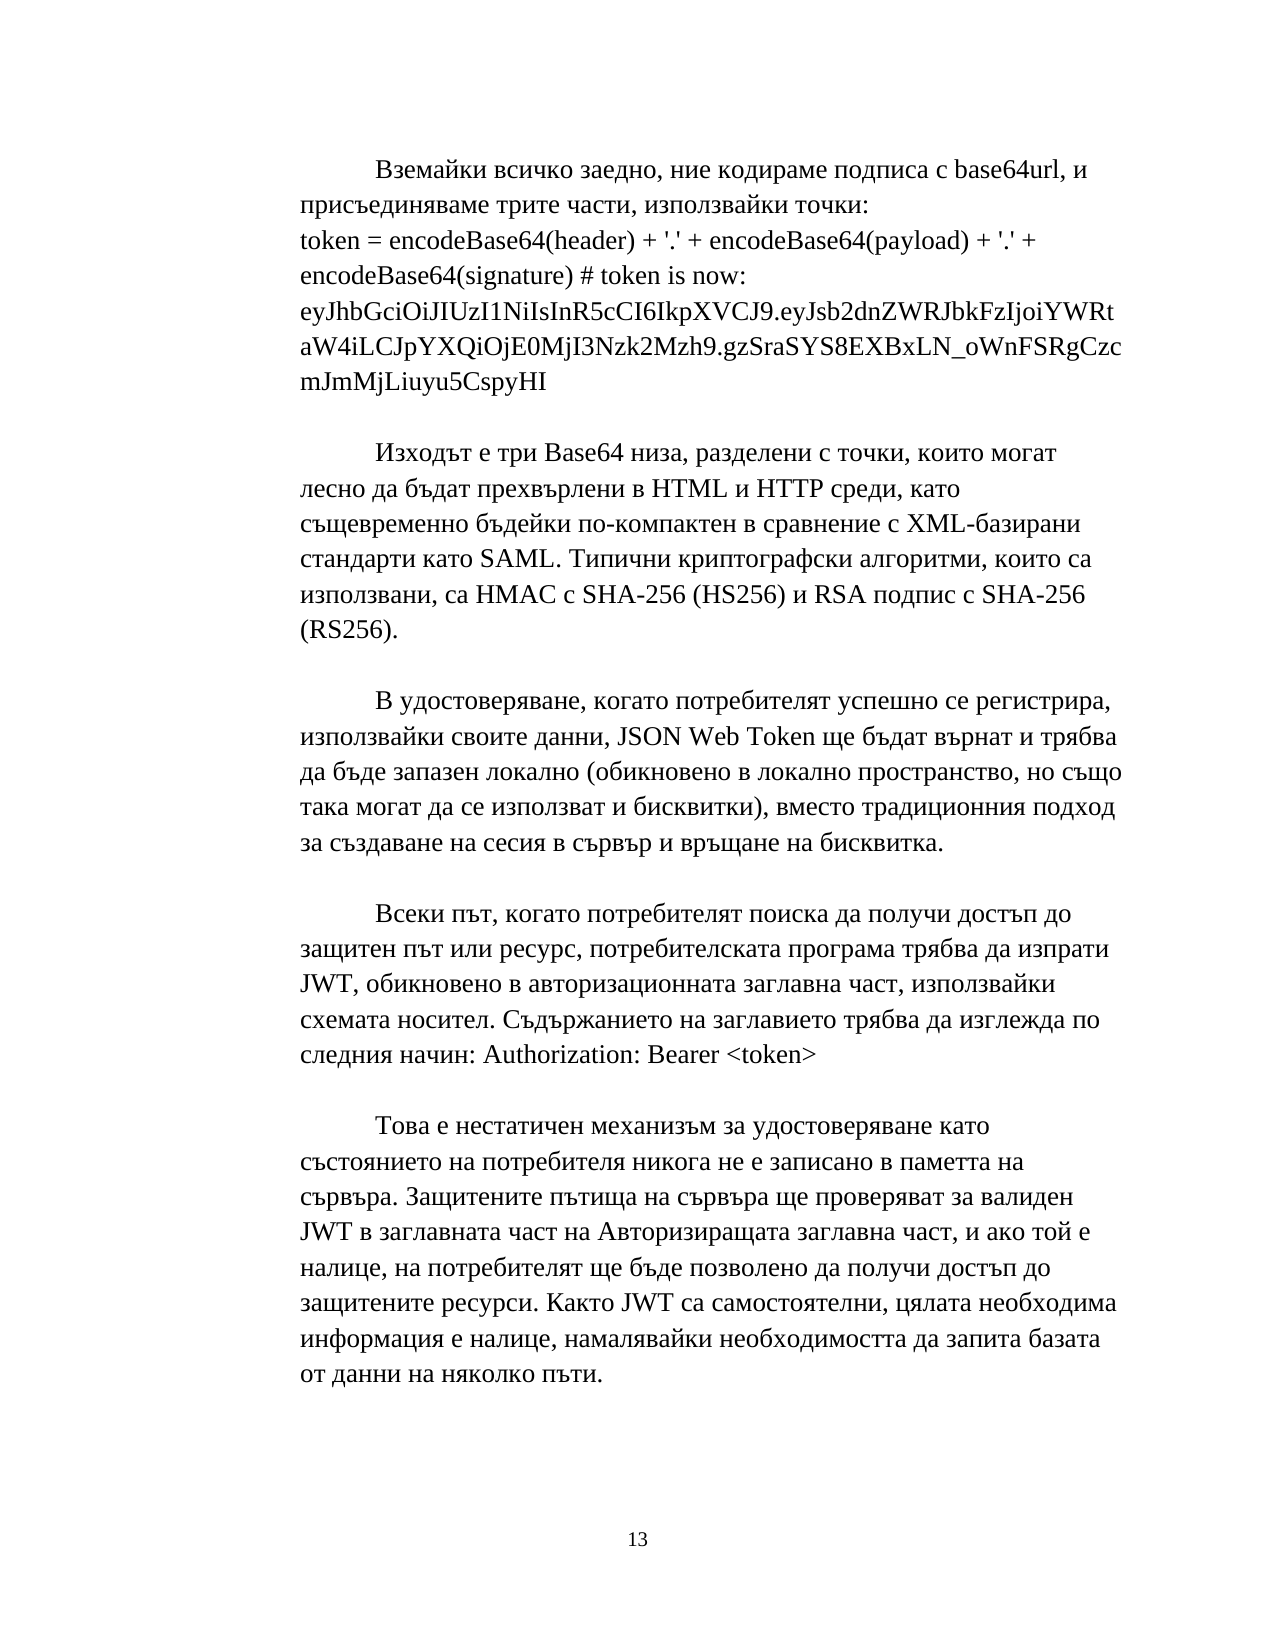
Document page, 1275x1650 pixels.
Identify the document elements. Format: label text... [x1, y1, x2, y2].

list token = encodeBase64(header) + '.' + encodeBase64(payload) + '.' + encodeBase64(signature) # token is now: [300, 221, 1125, 292]
list Всеки път, когато потребителят поиска да получи достъп до защитен път или ресурс, потребителската програма трябва да изпрати JWT, обикновено в авторизационната заглавна част, използвайки схемата носител. Съдържанието на заглавието трябва да изглежда по следния начин: Authorization: Bearer <token> [300, 894, 1125, 1071]
list Изходът е три Base64 низа, разделени с точки, които могат лесно да бъдат прехвърлени в HTML и HTTP среди, като същевременно бъдейки по-компактен в сравнение с XML-базирани стандарти като SAML. Типични криптографски алгоритми, които са използвани, са HMAC с SHA-256 (HS256) и RSA подпис с SHA-256 (RS256). [300, 433, 1125, 646]
list Това е нестатичен механизъм за удостоверяване като състоянието на потребителя никога не е записано в паметта на сървъра. Защитените пътища на сървъра ще проверяват за валиден JWT в заглавната част на Авторизиращата заглавна част, и ако той е налице, на потребителят ще бъде позволено да получи достъп до защитените ресурси. Както JWT са самостоятелни, цялата необходима информация е налице, намалявайки необходимостта да запита базата от данни на няколко пъти. [300, 1106, 1125, 1389]
list В удостоверяване, когато потребителят успешно се регистрира, използвайки своите данни, JSON Web Token ще бъдат върнат и трябва да бъде запазен локално (обикновено в локално пространство, но също така могат да се използват и бисквитки), вместо традиционния подход за създаване на сесия в сървър и връщане на бисквитка. [300, 681, 1125, 858]
list Вземайки всичко заедно, ние кодираме подписа с base64url, и присъединяваме трите части, използвайки точки: [300, 150, 1125, 221]
list eyJhbGciOiJIUzI1NiIsInR5cCI6IkpXVCJ9.eyJsb2dnZWRJbkFzIjoiYWRtaW4iLCJpYXQiOjE0MjI3Nzk2Mzh9.gzSraSYS8EXBxLN_oWnFSRgCzcmJmMjLiuyu5CspyHI [300, 292, 1125, 398]
